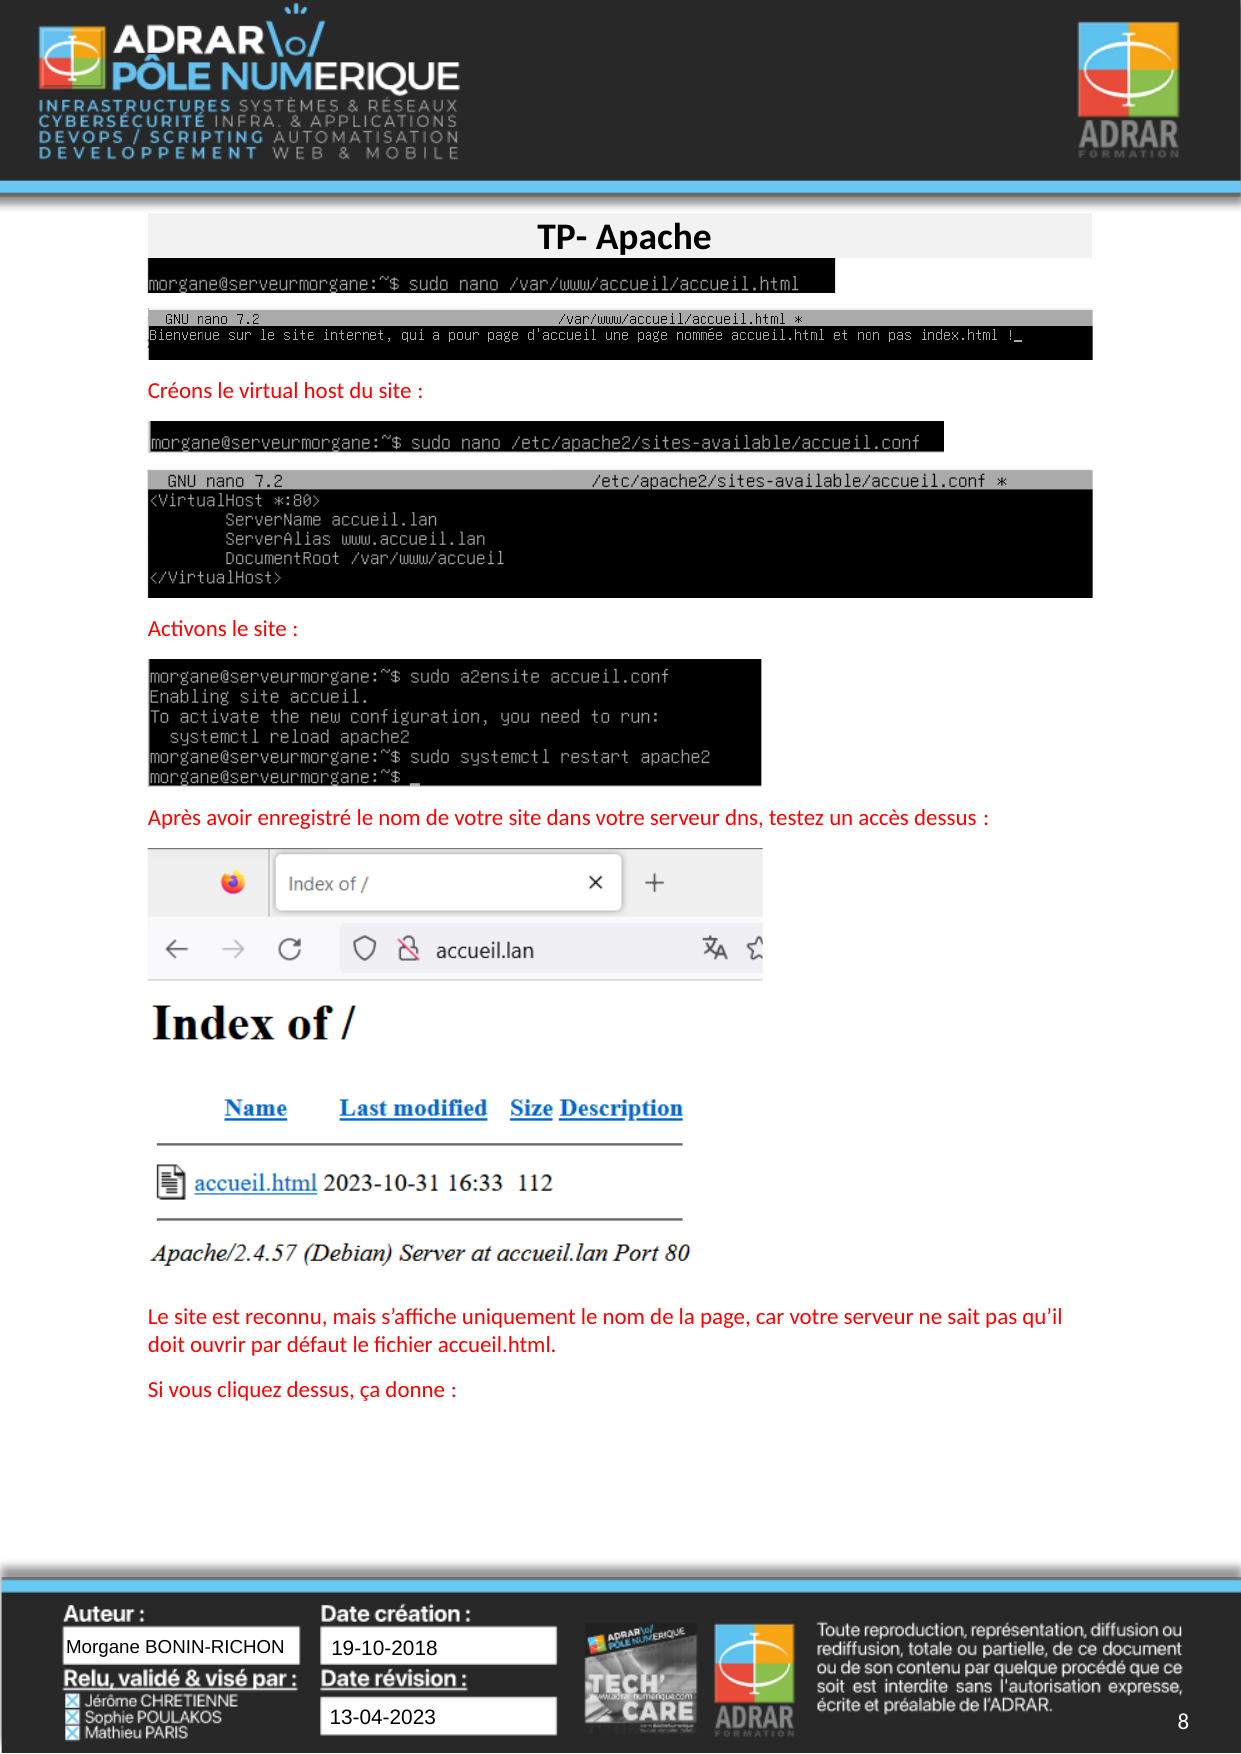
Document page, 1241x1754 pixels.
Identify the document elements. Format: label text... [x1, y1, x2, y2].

picture [147, 659, 762, 787]
picture [1, 1577, 1241, 1753]
picture [147, 308, 1093, 360]
text Créons le virtual host du site : [148, 377, 1092, 404]
text Le site est reconnu, mais s’affiche uniquement le nom de la page, car votre serveur ne sait pas qu’il doit ouvrir par défaut le fichier accueil.html. [148, 1302, 1092, 1358]
picture [147, 258, 836, 293]
text Après avoir enregistré le nom de votre site dans votre serveur dns, testez un accès dessus : [148, 803, 1092, 831]
picture [147, 469, 1093, 598]
picture [0, 0, 1241, 197]
text Activons le site : [148, 614, 1092, 643]
text Si vous cliquez dessus, ça donne : [148, 1375, 1092, 1403]
picture [147, 848, 763, 1286]
picture [147, 421, 944, 453]
